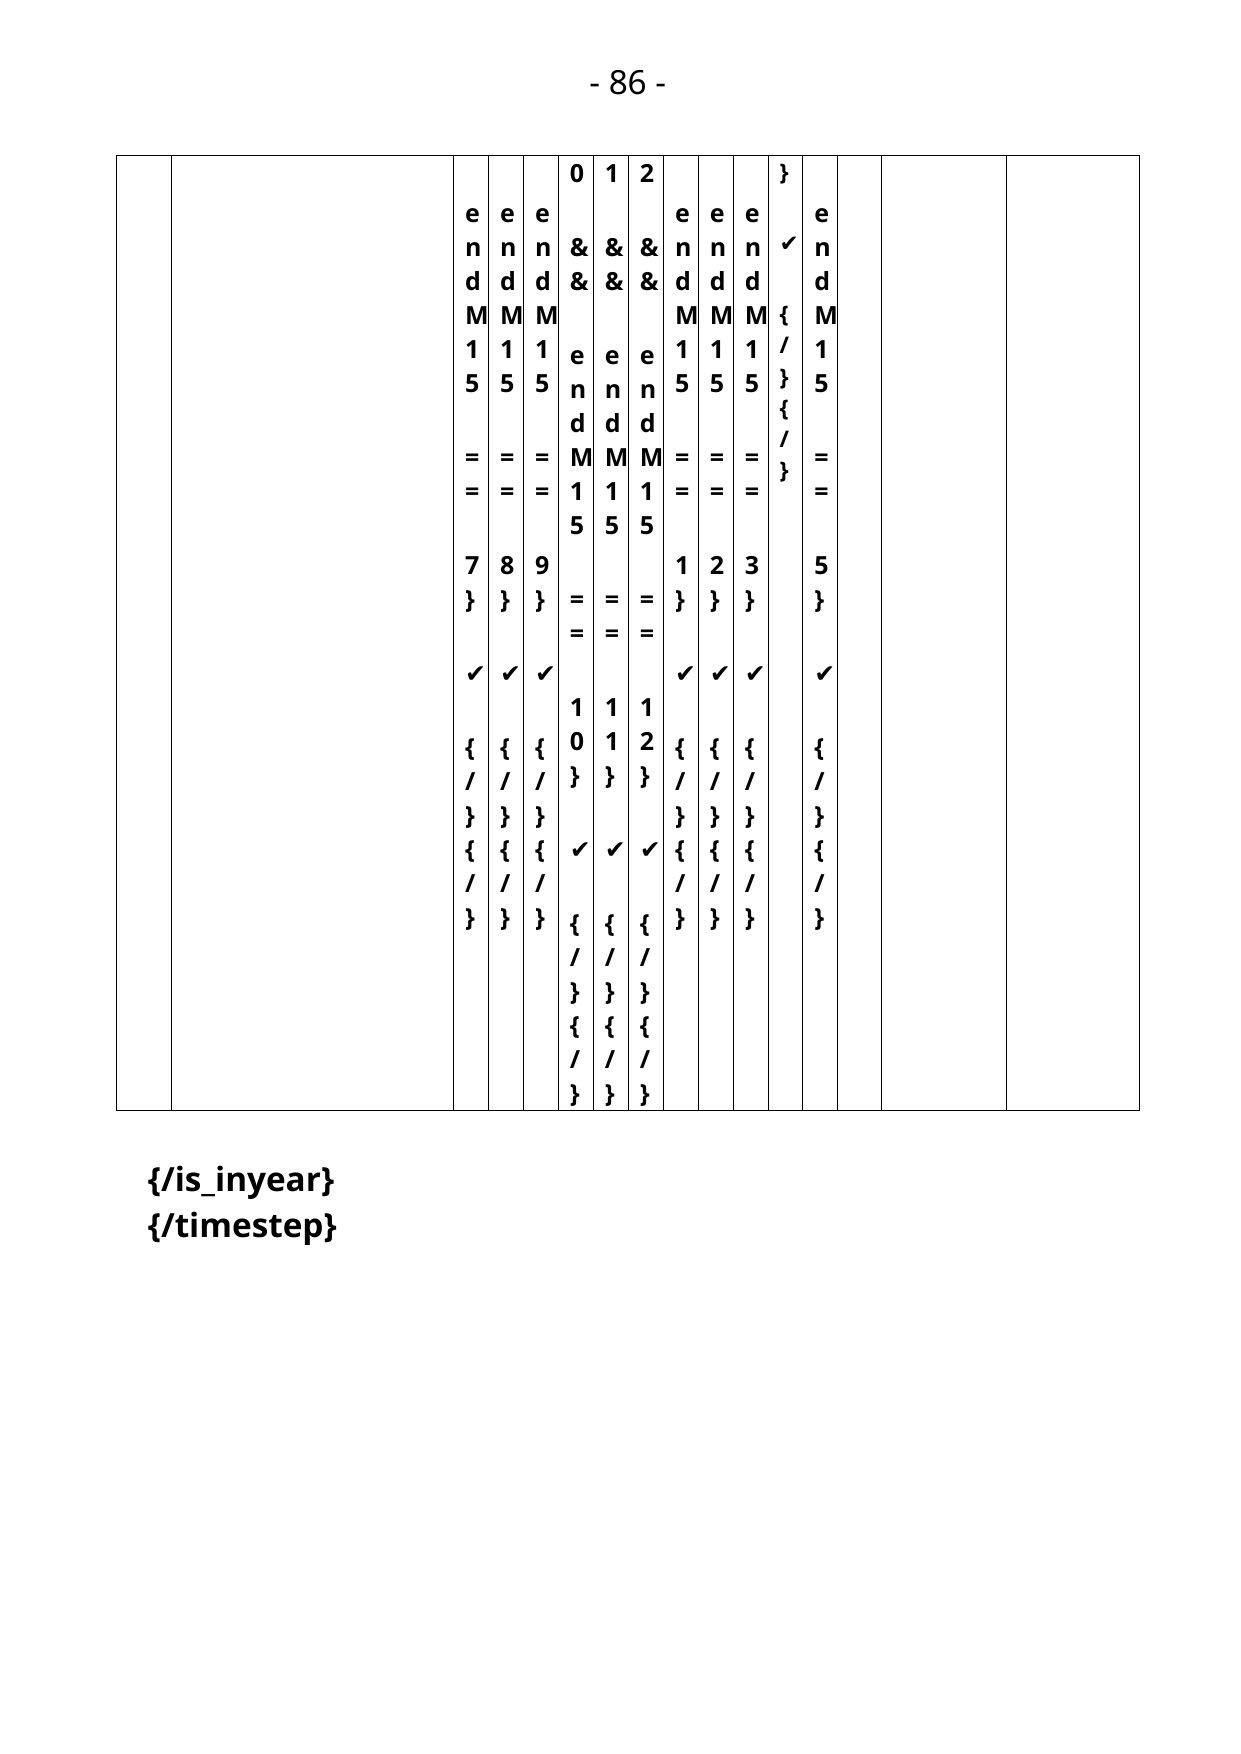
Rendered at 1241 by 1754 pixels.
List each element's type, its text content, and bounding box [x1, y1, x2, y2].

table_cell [117, 156, 171, 1109]
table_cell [882, 156, 1006, 1109]
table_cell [838, 156, 881, 1109]
text {/is_inyear} [148, 1156, 1107, 1201]
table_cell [664, 156, 698, 1109]
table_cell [734, 156, 768, 1109]
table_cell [172, 156, 453, 1109]
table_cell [524, 156, 558, 1109]
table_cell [594, 156, 628, 1109]
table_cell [803, 156, 837, 1109]
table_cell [454, 156, 488, 1109]
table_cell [699, 156, 733, 1109]
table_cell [559, 156, 593, 1109]
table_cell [489, 156, 523, 1109]
text {/timestep} [148, 1201, 1107, 1247]
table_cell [769, 156, 802, 1109]
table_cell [629, 156, 663, 1109]
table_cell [1007, 156, 1139, 1109]
